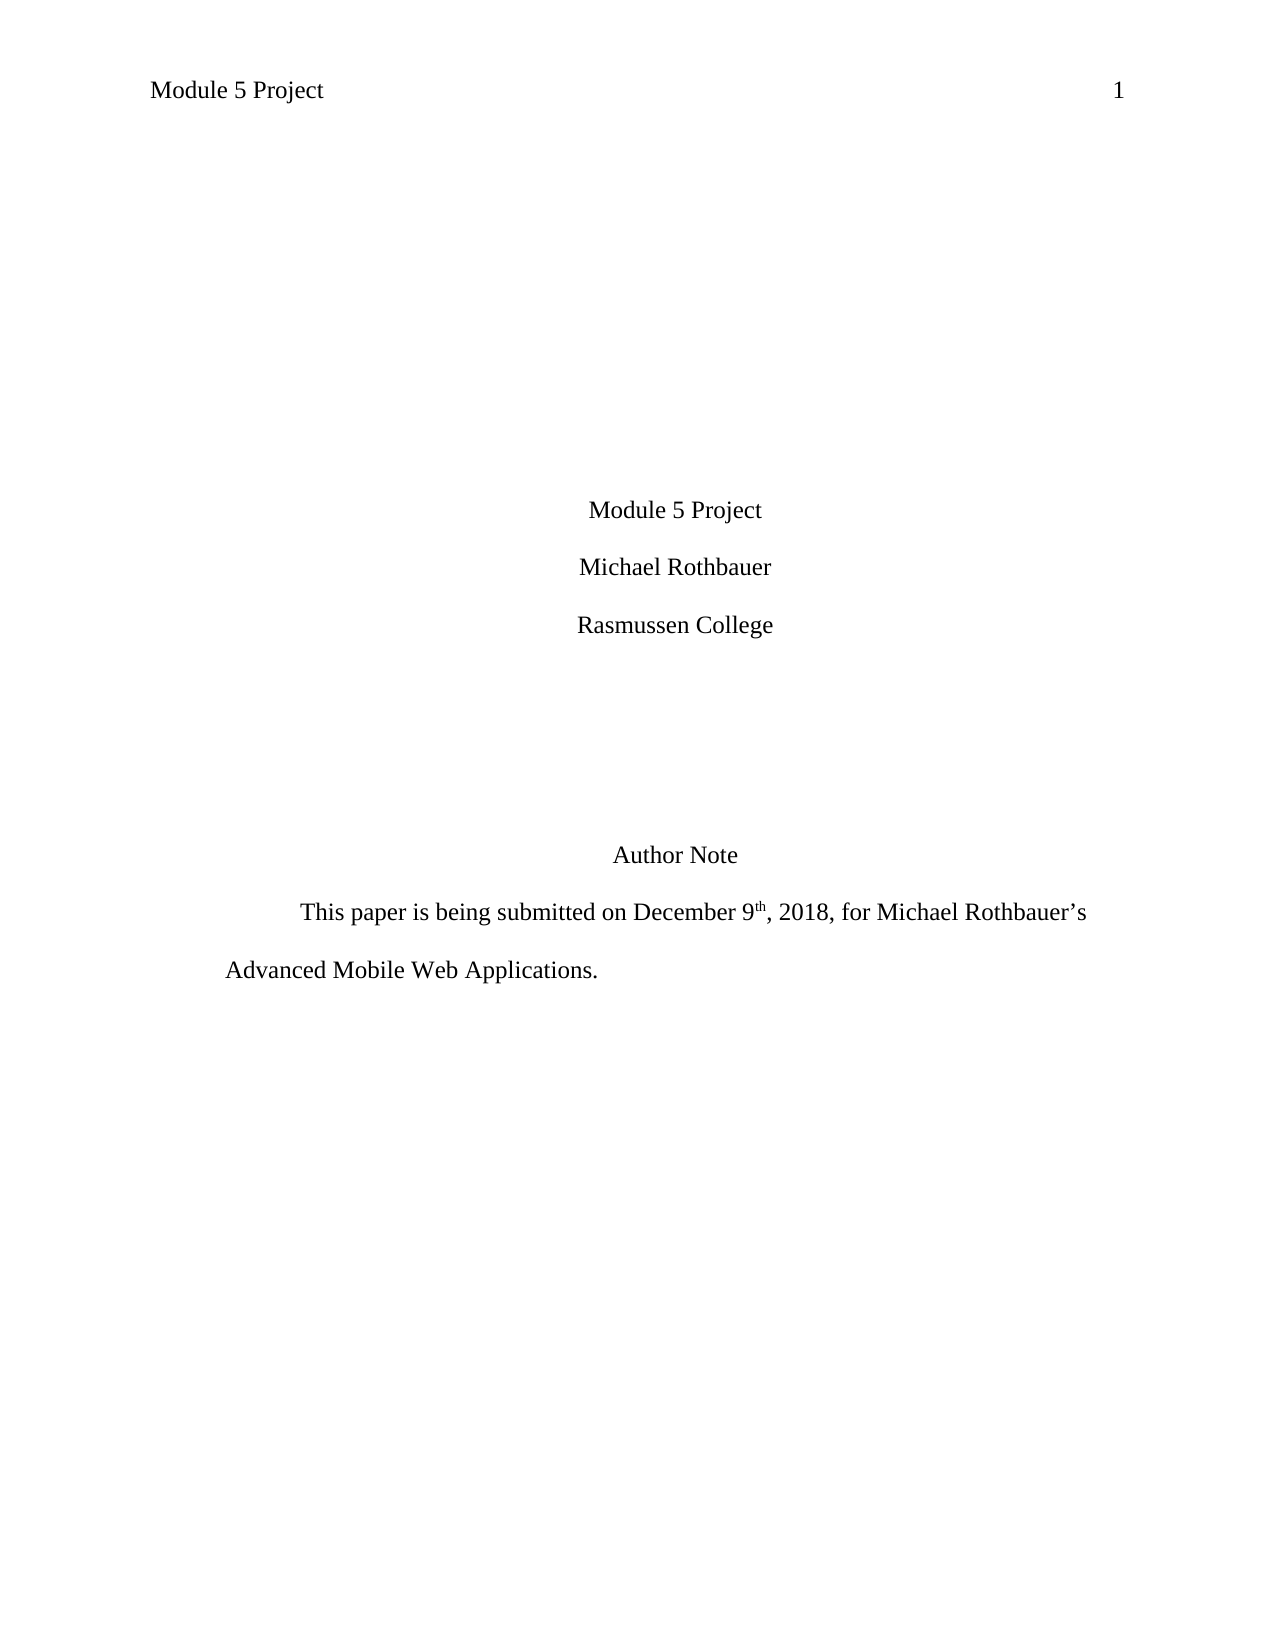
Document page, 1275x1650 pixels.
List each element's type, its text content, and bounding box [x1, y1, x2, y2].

text Module 5 Project [225, 495, 1125, 524]
text Rasmussen College [225, 610, 1125, 639]
text Michael Rothbauer [225, 552, 1125, 581]
text Author Note [225, 840, 1125, 869]
text This paper is being submitted on December 9th, 2018, for Michael Rothbauer’s Advanced Mobile Web Applications. [225, 897, 1125, 984]
